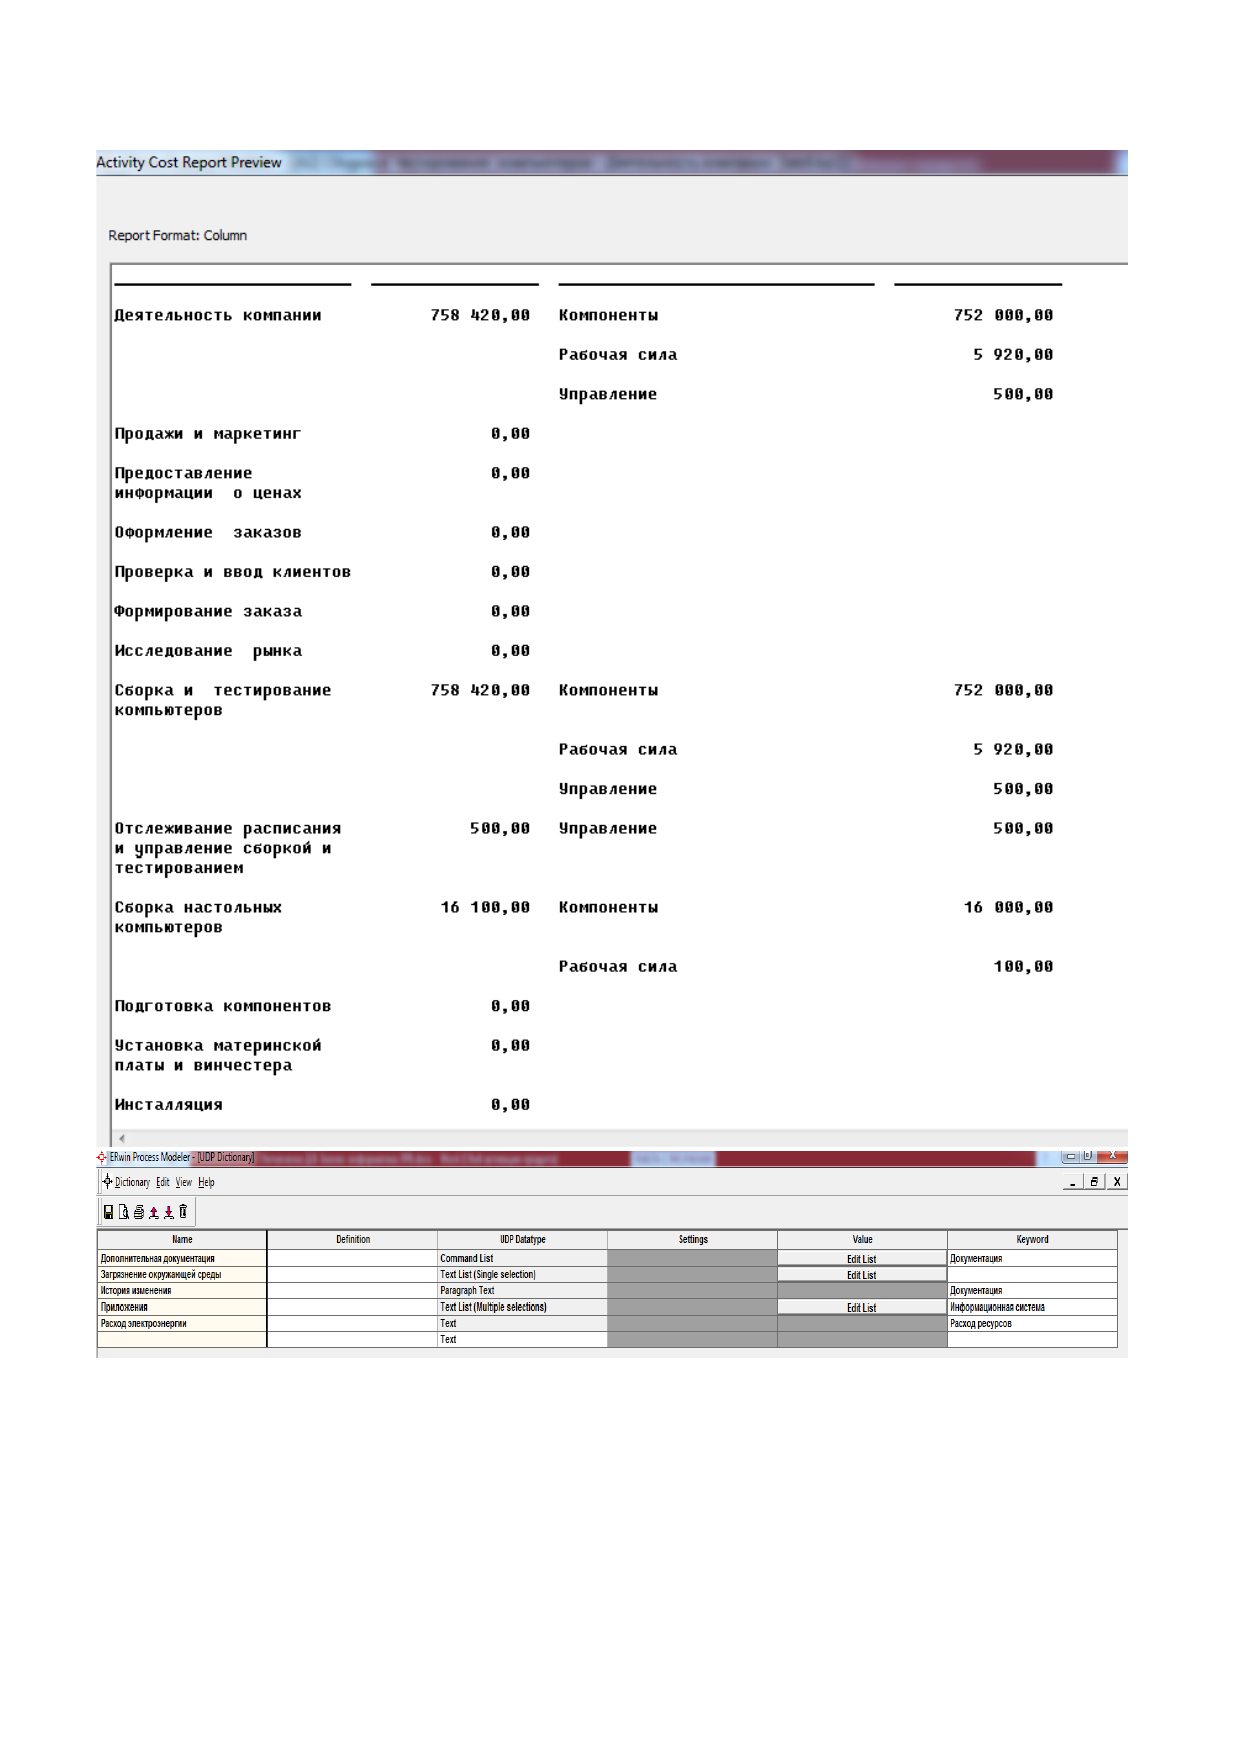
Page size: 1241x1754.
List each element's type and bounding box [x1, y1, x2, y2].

picture [96, 150, 1128, 1147]
picture [96, 1151, 1128, 1358]
